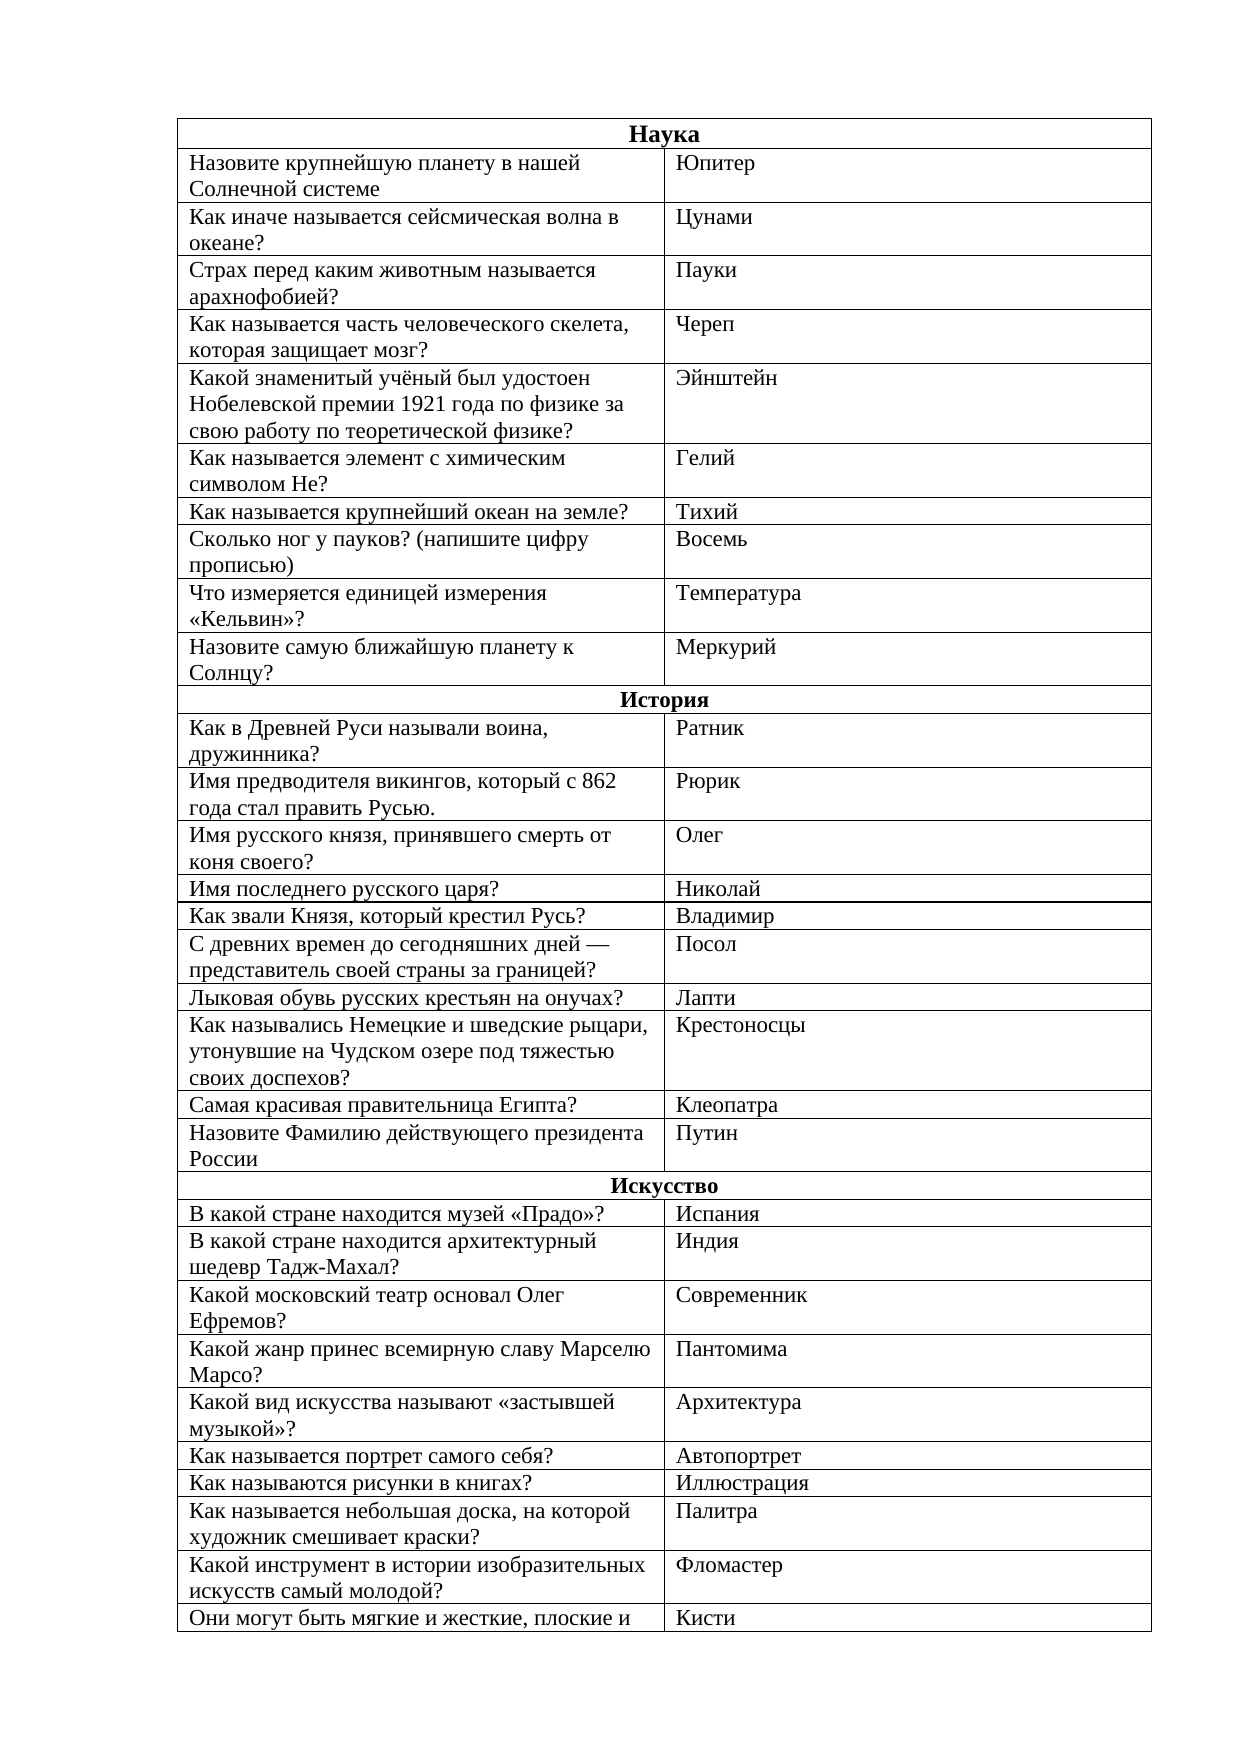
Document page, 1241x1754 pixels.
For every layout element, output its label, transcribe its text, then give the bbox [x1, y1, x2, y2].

table_cell История [178, 686, 1151, 713]
table_cell Рюрик [665, 768, 1151, 820]
table_cell В какой стране находится архитектурный шедевр Тадж-Махал? [178, 1227, 664, 1280]
table_cell Крестоносцы [665, 1011, 1151, 1090]
table_cell Пантомима [665, 1335, 1151, 1387]
table_cell Современник [665, 1281, 1151, 1333]
table_cell Какой знаменитый учёный был удостоен Нобелевской премии 1921 года по физике за свою работу по теоретической физике? [178, 364, 664, 443]
table_cell Пауки [665, 256, 1151, 309]
table_cell Кисти [665, 1604, 1151, 1631]
table_cell Владимир [665, 903, 1151, 929]
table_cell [178, 1604, 664, 1631]
table_cell Николай [665, 875, 1151, 901]
table_cell Назовите Фамилию действующего президента России [178, 1119, 664, 1171]
table_cell Восемь [665, 525, 1151, 578]
table_cell Имя последнего русского царя? [178, 875, 664, 901]
table_cell Гелий [665, 444, 1151, 497]
table_cell Какой инструмент в истории изобразительных искусств самый молодой? [178, 1551, 664, 1603]
table_cell Лапти [665, 984, 1151, 1010]
table_cell Как иначе называется сейсмическая волна в океане? [178, 203, 664, 255]
table_cell Архитектура [665, 1388, 1151, 1441]
table_cell Олег [665, 821, 1151, 874]
table_cell Имя русского князя, принявшего смерть от коня своего? [178, 821, 664, 874]
table_cell Палитра [665, 1497, 1151, 1549]
table_cell Как называется крупнейший океан на земле? [178, 498, 664, 524]
table_cell Как называется небольшая доска, на которой художник смешивает краски? [178, 1497, 664, 1549]
table_cell Как звали Князя, который крестил Русь? [178, 903, 664, 929]
table_cell Цунами [665, 203, 1151, 255]
table_cell Назовите самую ближайшую планету к Солнцу? [178, 633, 664, 685]
table_cell Как в Древней Руси называли воина, дружинника? [178, 714, 664, 767]
table_cell Череп [665, 310, 1151, 363]
table_cell Клеопатра [665, 1091, 1151, 1117]
table_cell Какой московский театр основал Олег Ефремов? [178, 1281, 664, 1333]
table_cell Сколько ног у пауков? (напишите цифру прописью) [178, 525, 664, 578]
table_cell Иллюстрация [665, 1470, 1151, 1496]
table_cell С древних времен до сегодняшних дней — представитель своей страны за границей? [178, 930, 664, 983]
table_cell Эйнштейн [665, 364, 1151, 443]
table_cell Как называется портрет самого себя? [178, 1442, 664, 1468]
table_cell Температура [665, 579, 1151, 632]
table_cell Как назывались Немецкие и шведские рыцари, утонувшие на Чудском озере под тяжестью своих доспехов? [178, 1011, 664, 1090]
table_cell Автопортрет [665, 1442, 1151, 1468]
table_header Наука [178, 119, 1151, 148]
table_cell Самая красивая правительница Египта? [178, 1091, 664, 1117]
table_cell Что измеряется единицей измерения «Кельвин»? [178, 579, 664, 632]
table_cell Индия [665, 1227, 1151, 1280]
table_cell Страх перед каким животным называется арахнофобией? [178, 256, 664, 309]
table_cell Искусство [178, 1172, 1151, 1199]
table_cell В какой стране находится музей «Прадо»? [178, 1200, 664, 1226]
table_cell Назовите крупнейшую планету в нашей Солнечной системе [178, 149, 664, 202]
table_cell Посол [665, 930, 1151, 983]
table_cell Юпитер [665, 149, 1151, 202]
table_cell Как называется элемент с химическим символом He? [178, 444, 664, 497]
table_cell Какой жанр принес всемирную славу Марселю Марсо? [178, 1335, 664, 1387]
table_cell Меркурий [665, 633, 1151, 685]
table_cell Какой вид искусства называют «застывшей музыкой»? [178, 1388, 664, 1441]
table_cell Как называется часть человеческого скелета, которая защищает мозг? [178, 310, 664, 363]
table_cell Фломастер [665, 1551, 1151, 1603]
table_cell Как называются рисунки в книгах? [178, 1470, 664, 1496]
table_cell Имя предводителя викингов, который с 862 года стал править Русью. [178, 768, 664, 820]
table_cell Лыковая обувь русских крестьян на онучах? [178, 984, 664, 1010]
table_cell Ратник [665, 714, 1151, 767]
table_cell Испания [665, 1200, 1151, 1226]
table_cell Путин [665, 1119, 1151, 1171]
table_cell Тихий [665, 498, 1151, 524]
